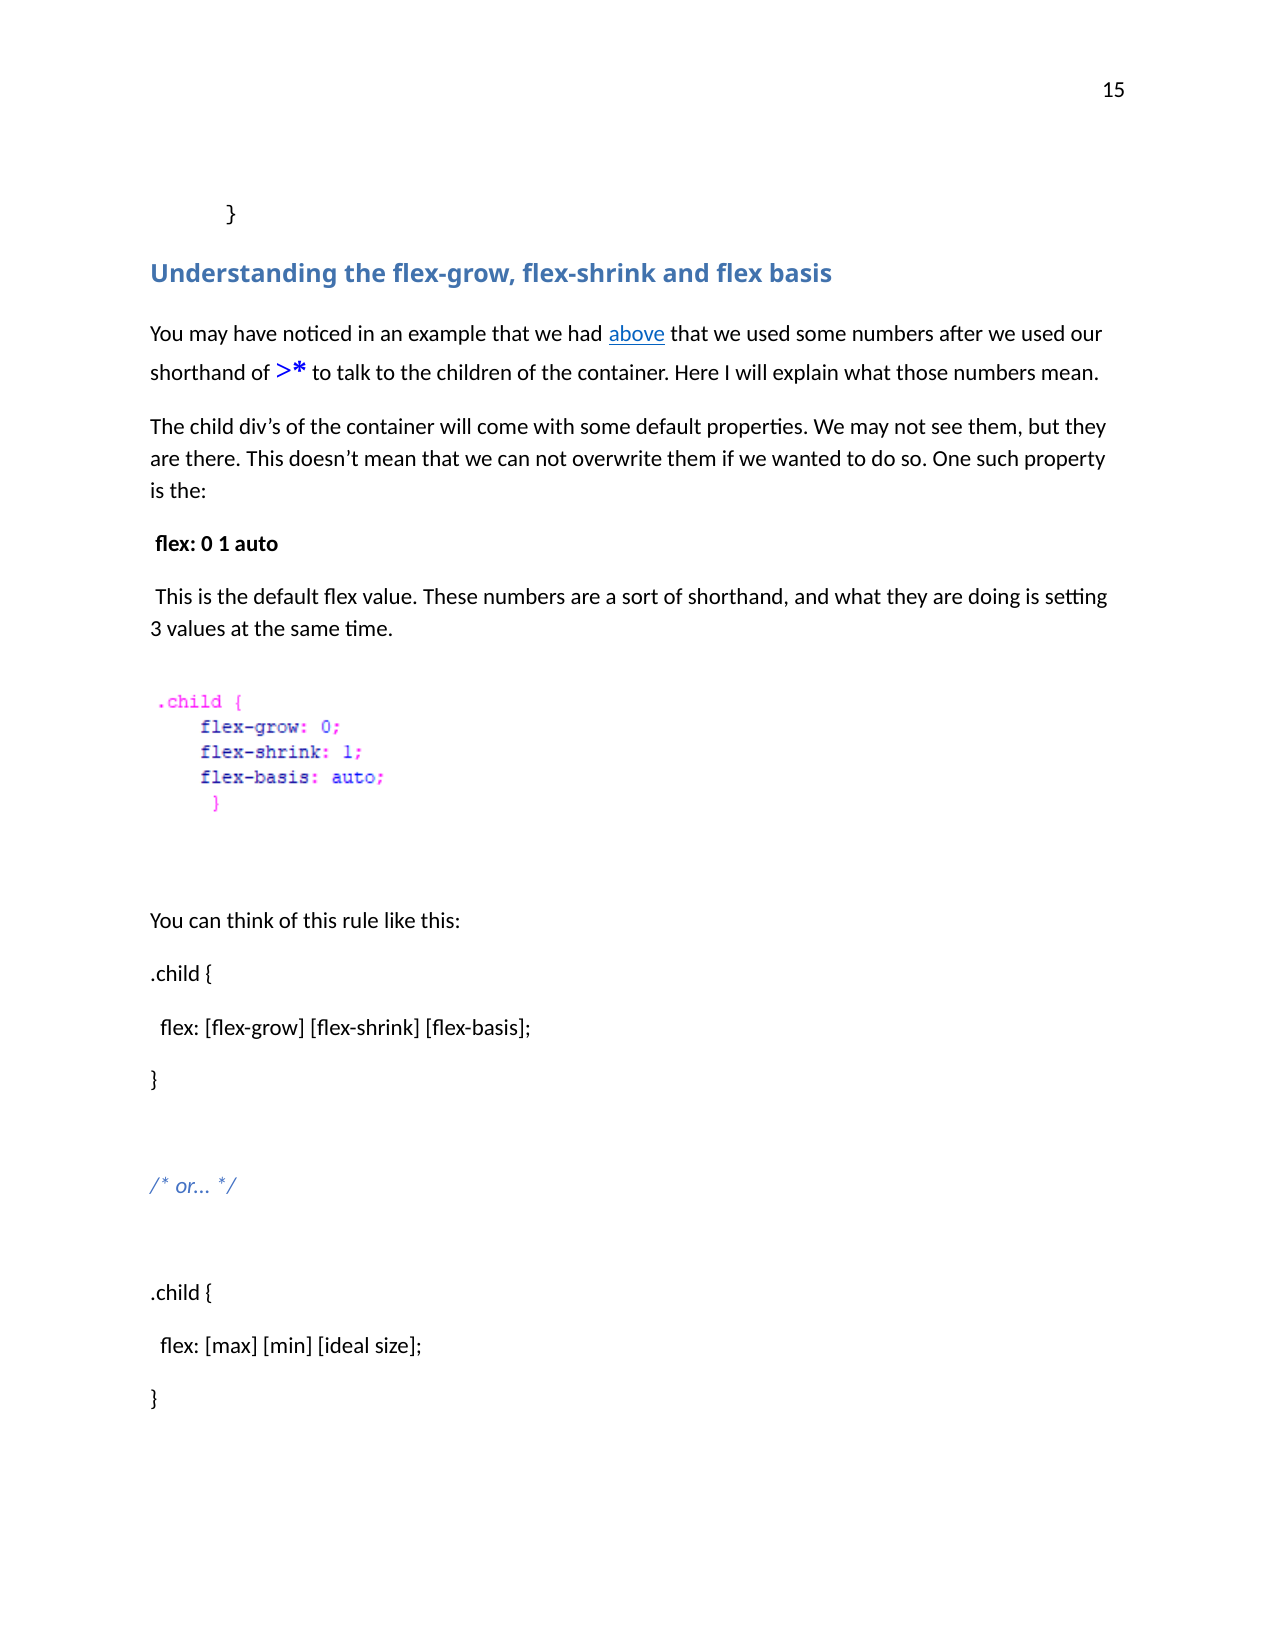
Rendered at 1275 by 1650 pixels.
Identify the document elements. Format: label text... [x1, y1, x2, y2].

picture [150, 667, 446, 829]
text This is the default flex value. These numbers are a sort of shorthand, and what they are doing is setting 3 values at the same time. [150, 582, 1125, 643]
subtitle Understanding the flex-grow, flex-shrink and flex basis [150, 255, 1125, 289]
text You may have noticed in an example that we had above that we used some numbers after we used our shorthand of >* to talk to the children of the container. Here I will explain what those numbers mean. [150, 319, 1125, 386]
text The child div’s of the container will come with some default properties. We may not see them, but they are there. This doesn’t mean that we can not overwrite them if we wanted to do so. One such property is the: [150, 412, 1125, 504]
text flex: 0 1 auto [150, 529, 1125, 557]
text } [150, 1384, 1125, 1412]
text .child { [150, 959, 1125, 988]
text .child { [150, 1278, 1125, 1306]
text flex: [flex-grow] [flex-shrink] [flex-basis]; [150, 1013, 1125, 1041]
text flex: [max] [min] [ideal size]; [150, 1331, 1125, 1359]
text You can think of this rule like this: [150, 907, 1125, 934]
text /* or... */ [150, 1172, 1125, 1200]
subtitle } [150, 203, 1125, 227]
text } [150, 1066, 1125, 1094]
